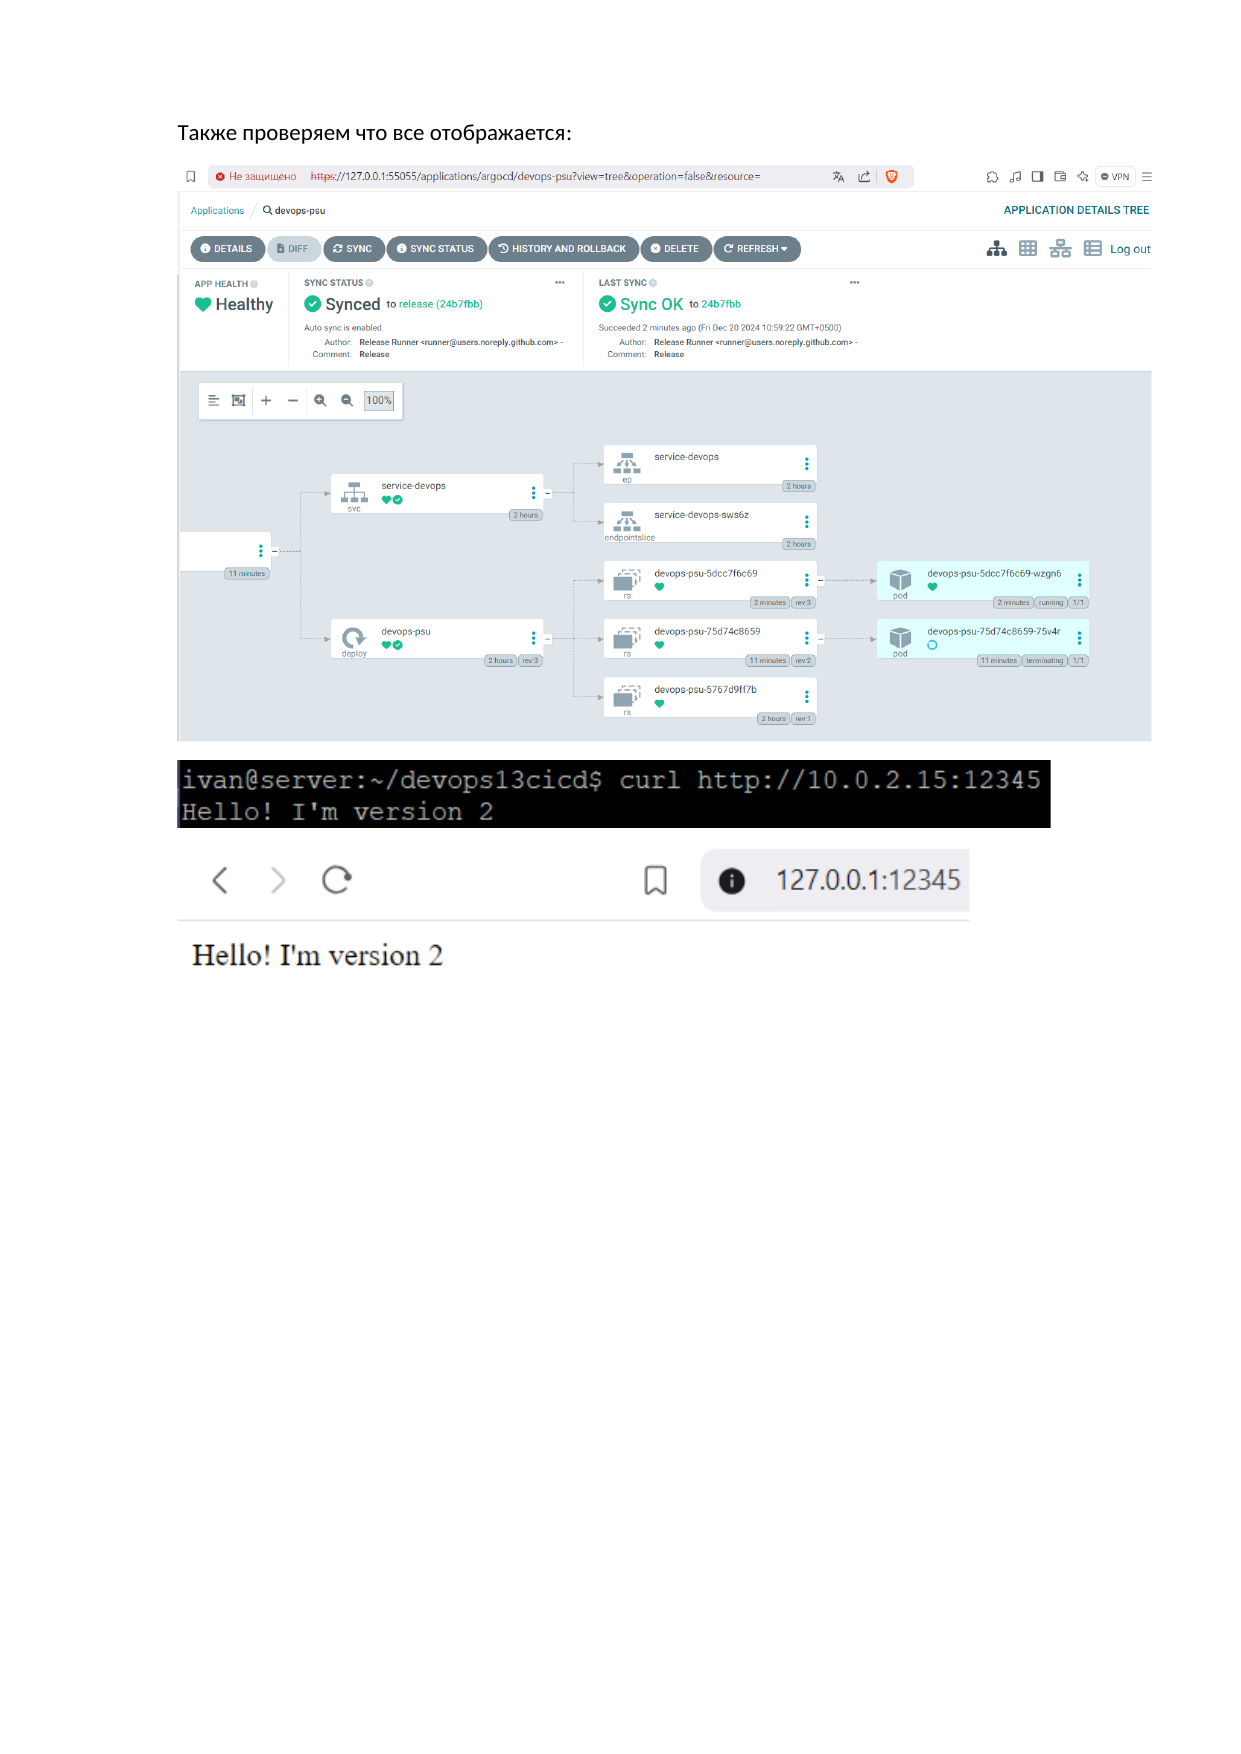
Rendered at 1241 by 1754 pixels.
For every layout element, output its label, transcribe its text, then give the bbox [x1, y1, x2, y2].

picture [177, 760, 1051, 828]
picture [177, 846, 970, 978]
text Также проверяем что все отображается: [177, 118, 1152, 146]
picture [177, 165, 1152, 742]
